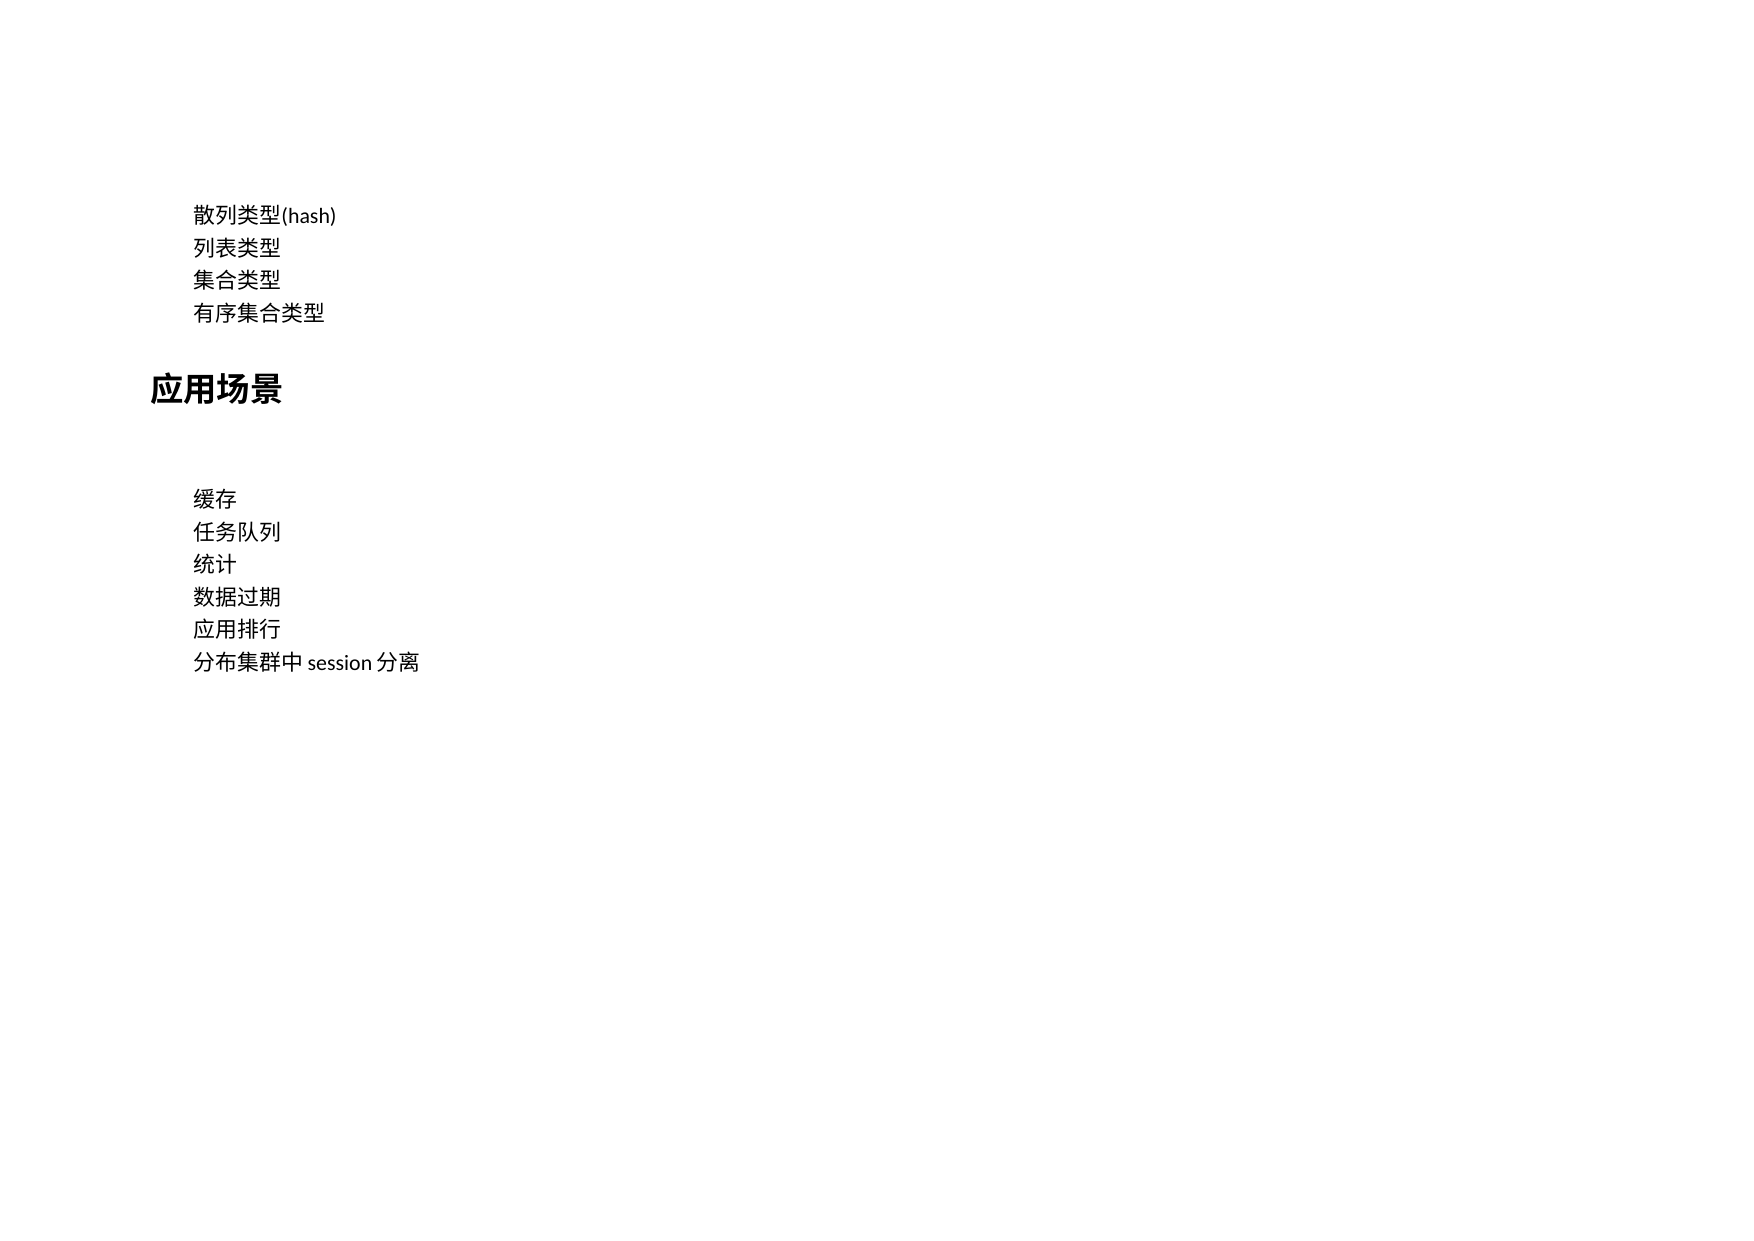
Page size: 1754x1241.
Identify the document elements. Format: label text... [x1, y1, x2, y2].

text 集合类型 [150, 263, 1604, 295]
text 应用排行 [150, 612, 1604, 644]
text 列表类型 [150, 230, 1604, 263]
text 数据过期 [150, 579, 1604, 612]
text 散列类型(hash) [150, 198, 1604, 230]
text 缓存 [150, 482, 1604, 514]
subtitle 应用场景 [150, 355, 1604, 420]
text 任务队列 [150, 514, 1604, 547]
text 分布集群中session分离 [150, 644, 1604, 677]
text 有序集合类型 [150, 295, 1604, 328]
text 统计 [150, 547, 1604, 579]
